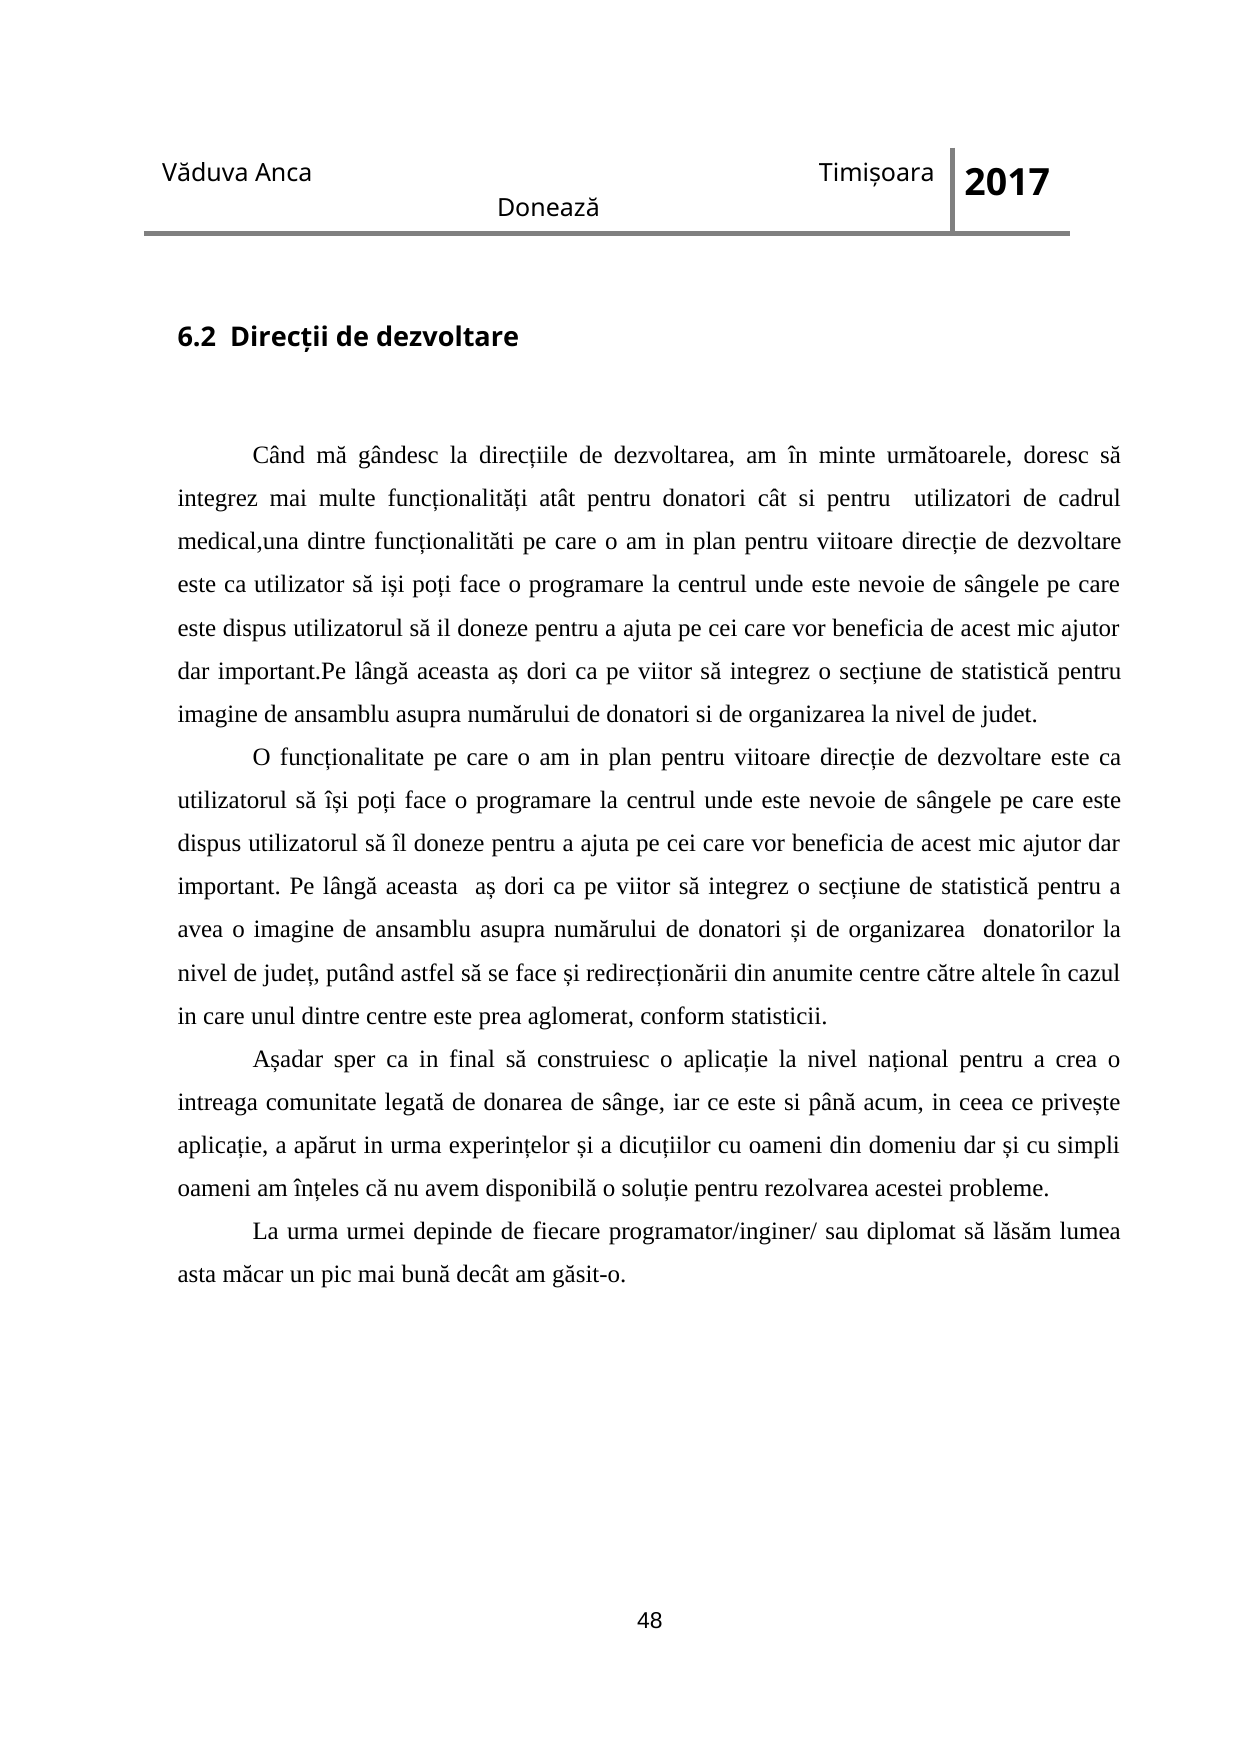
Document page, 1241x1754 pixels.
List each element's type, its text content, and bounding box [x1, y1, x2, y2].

text O funcționalitate pe care o am in plan pentru viitoare direcție de dezvoltare este ca utilizatorul să își poți face o programare la centrul unde este nevoie de sângele pe care este dispus utilizatorul să îl doneze pentru a ajuta pe cei care vor beneficia de acest mic ajutor dar important. Pe lângă aceasta aș dori ca pe viitor să integrez o secțiune de statistică pentru a avea o imagine de ansamblu asupra numărului de donatori și de organizarea donatorilor la nivel de județ, putând astfel să se face și redirecționării din anumite centre către altele în cazul in care unul dintre centre este prea aglomerat, conform statisticii. [177, 742, 1122, 1029]
subtitle 6.2 Direcții de dezvoltare [177, 317, 1122, 354]
text La urma urmei depinde de fiecare programator/inginer/ sau diplomat să lăsăm lumea asta măcar un pic mai bună decât am găsit-o. [177, 1216, 1122, 1288]
text Așadar sper ca in final să construiesc o aplicație la nivel național pentru a crea o intreaga comunitate legată de donarea de sânge, iar ce este si până acum, in ceea ce privește aplicație, a apărut in urma experințelor și a dicuțiilor cu oameni din domeniu dar și cu simpli oameni am înțeles că nu avem disponibilă o soluție pentru rezolvarea acestei probleme. [177, 1044, 1122, 1202]
text Când mă gândesc la direcțiile de dezvoltarea, am în minte următoarele, doresc să integrez mai multe funcționalități atât pentru donatori cât si pentru utilizatori de cadrul medical,una dintre funcționalităti pe care o am in plan pentru viitoare direcție de dezvoltare este ca utilizator să iși poți face o programare la centrul unde este nevoie de sângele pe care este dispus utilizatorul să il doneze pentru a ajuta pe cei care vor beneficia de acest mic ajutor dar important.Pe lângă aceasta aș dori ca pe viitor să integrez o secțiune de statistică pentru imagine de ansamblu asupra numărului de donatori si de organizarea la nivel de judet. [177, 440, 1122, 728]
